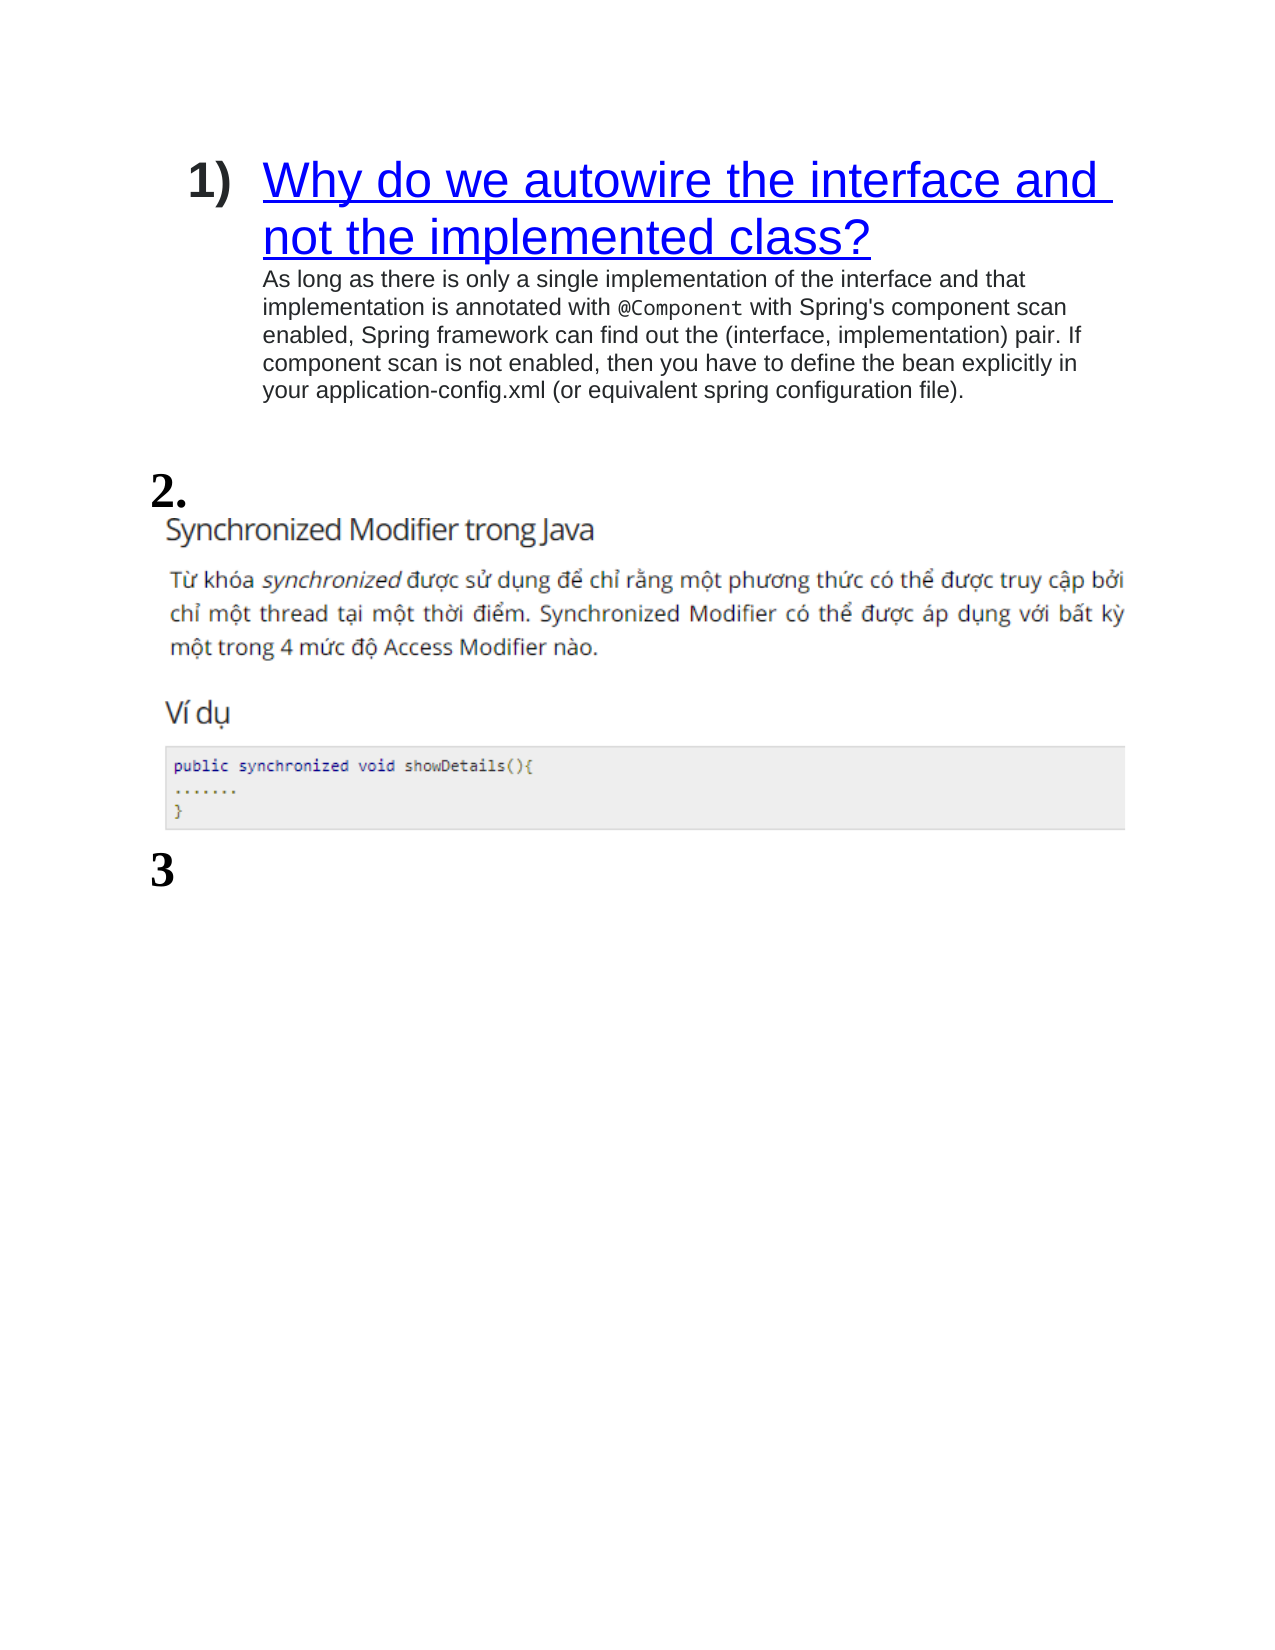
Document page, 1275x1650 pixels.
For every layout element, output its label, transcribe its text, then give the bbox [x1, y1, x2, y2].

picture [150, 518, 1125, 840]
list As long as there is only a single implementation of the interface and that implementation is annotated with @Component with Spring's component scan enabled, Spring framework can find out the (interface, implementation) pair. If component scan is not enabled, then you have to define the bean explicitly in your application-config.xml (or equivalent spring configuration file). [262, 265, 1125, 404]
subtitle 2. 3 [150, 840, 1125, 897]
subtitle 2. 3 [150, 461, 1125, 518]
list Why do we autowire the interface and not the implemented class? [187, 150, 1125, 265]
